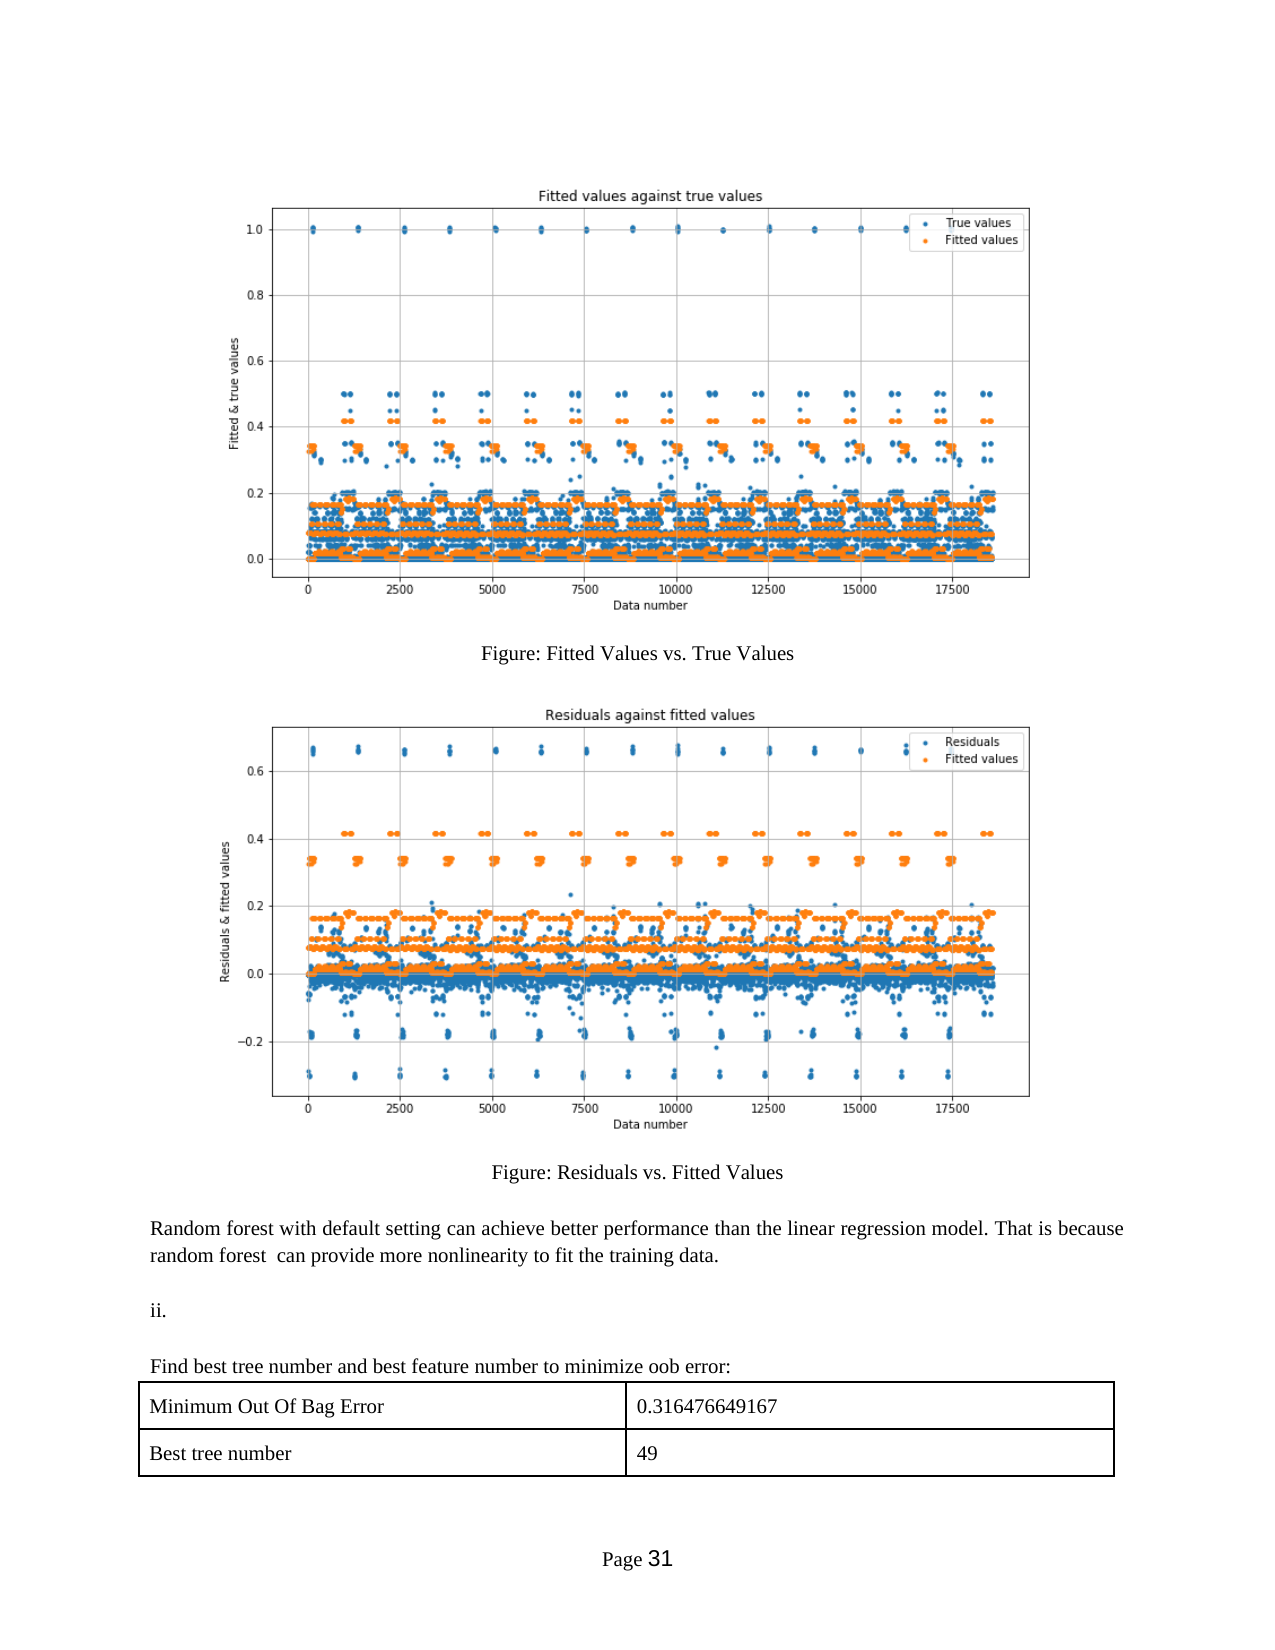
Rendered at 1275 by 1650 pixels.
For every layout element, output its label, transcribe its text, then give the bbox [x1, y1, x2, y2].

table_header Minimum Out Of Bag Error [140, 1383, 625, 1428]
picture [150, 668, 1125, 1157]
text Figure: Fitted Values vs. True Values [150, 641, 1125, 665]
text Find best tree number and best feature number to minimize oob error: [150, 1353, 1125, 1378]
table_header 0.316476649167 [627, 1383, 1113, 1428]
text Figure: Residuals vs. Fitted Values [150, 1160, 1125, 1184]
picture [150, 150, 1125, 638]
text Random forest with default setting can achieve better performance than the linear regression model. That is because random forest can provide more nonlinearity to fit the training data. [150, 1216, 1125, 1267]
table_cell 49 [627, 1430, 1113, 1475]
text ii. [150, 1298, 1125, 1322]
table_cell Best tree number [140, 1430, 625, 1475]
